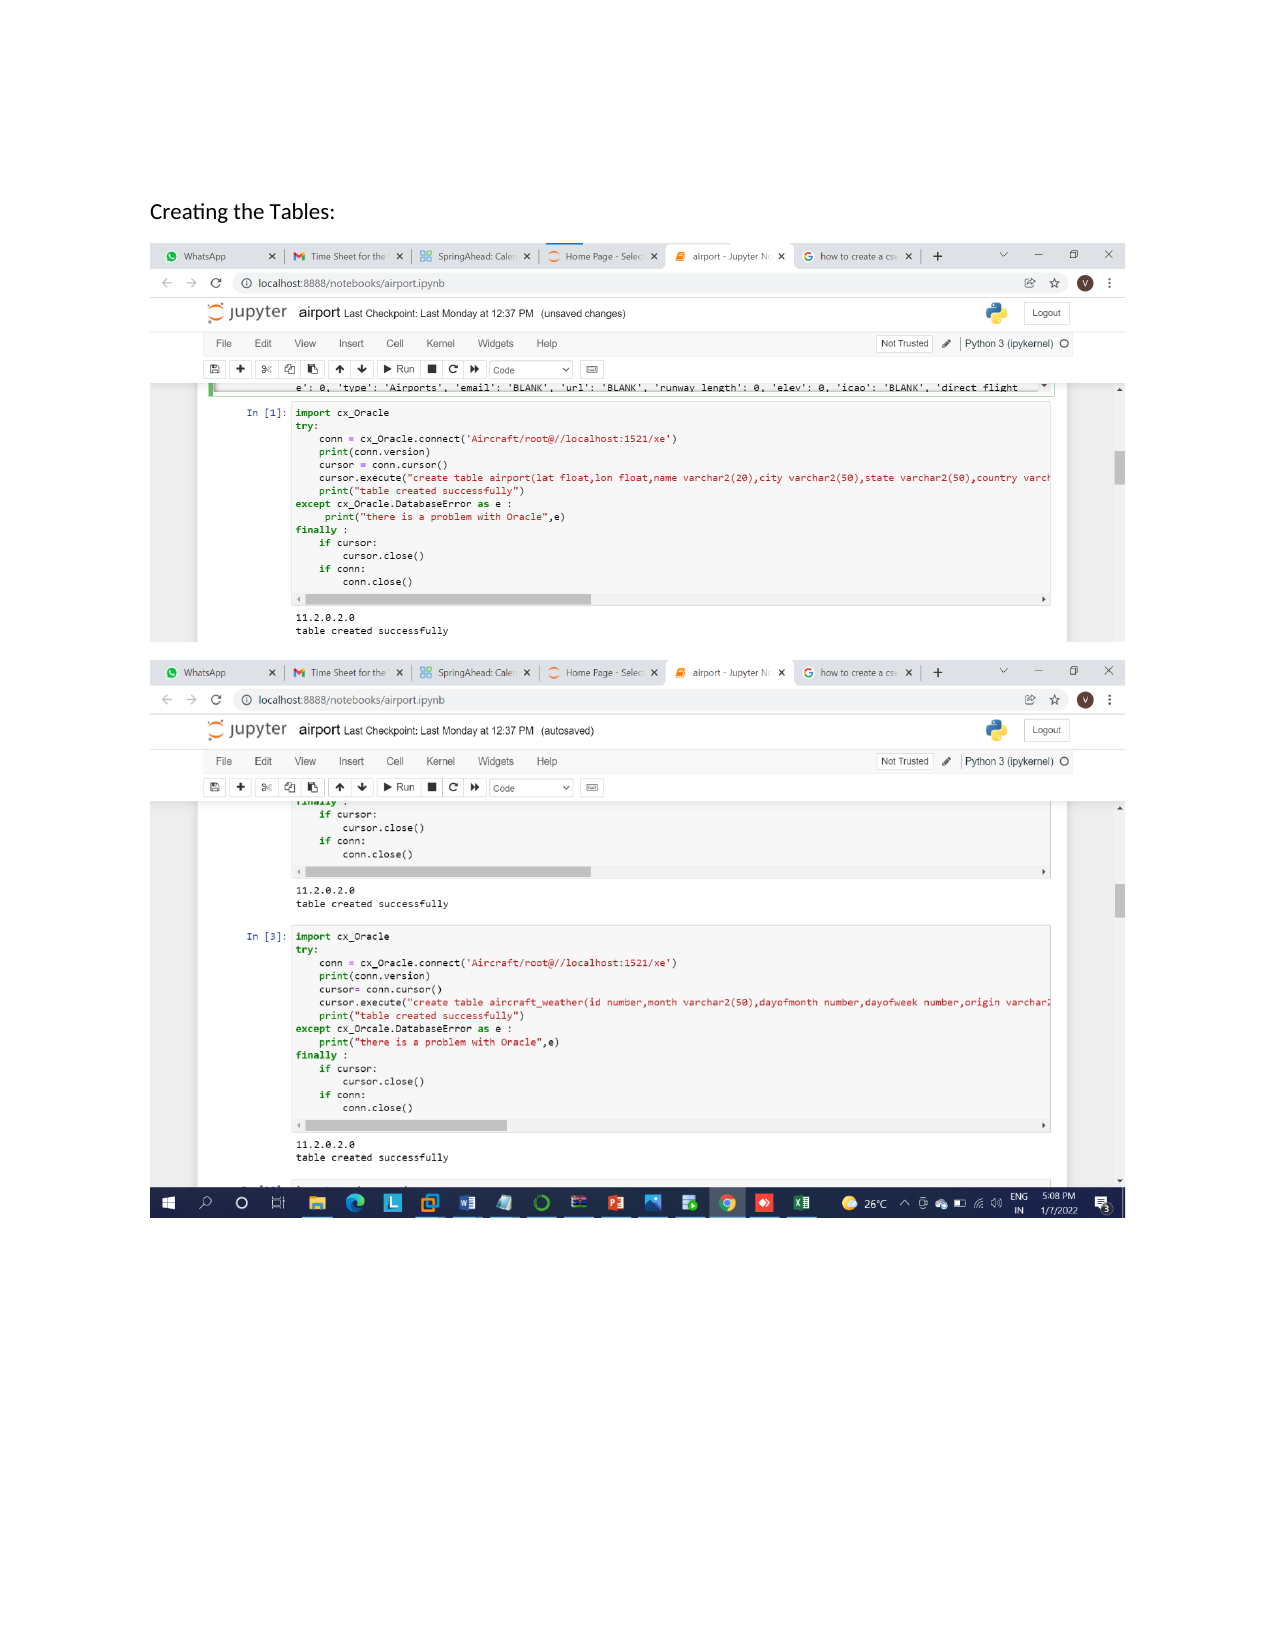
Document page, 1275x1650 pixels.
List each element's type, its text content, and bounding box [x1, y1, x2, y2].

text Creating the Tables: [150, 197, 1125, 225]
picture [150, 243, 1125, 642]
picture [150, 660, 1125, 1218]
